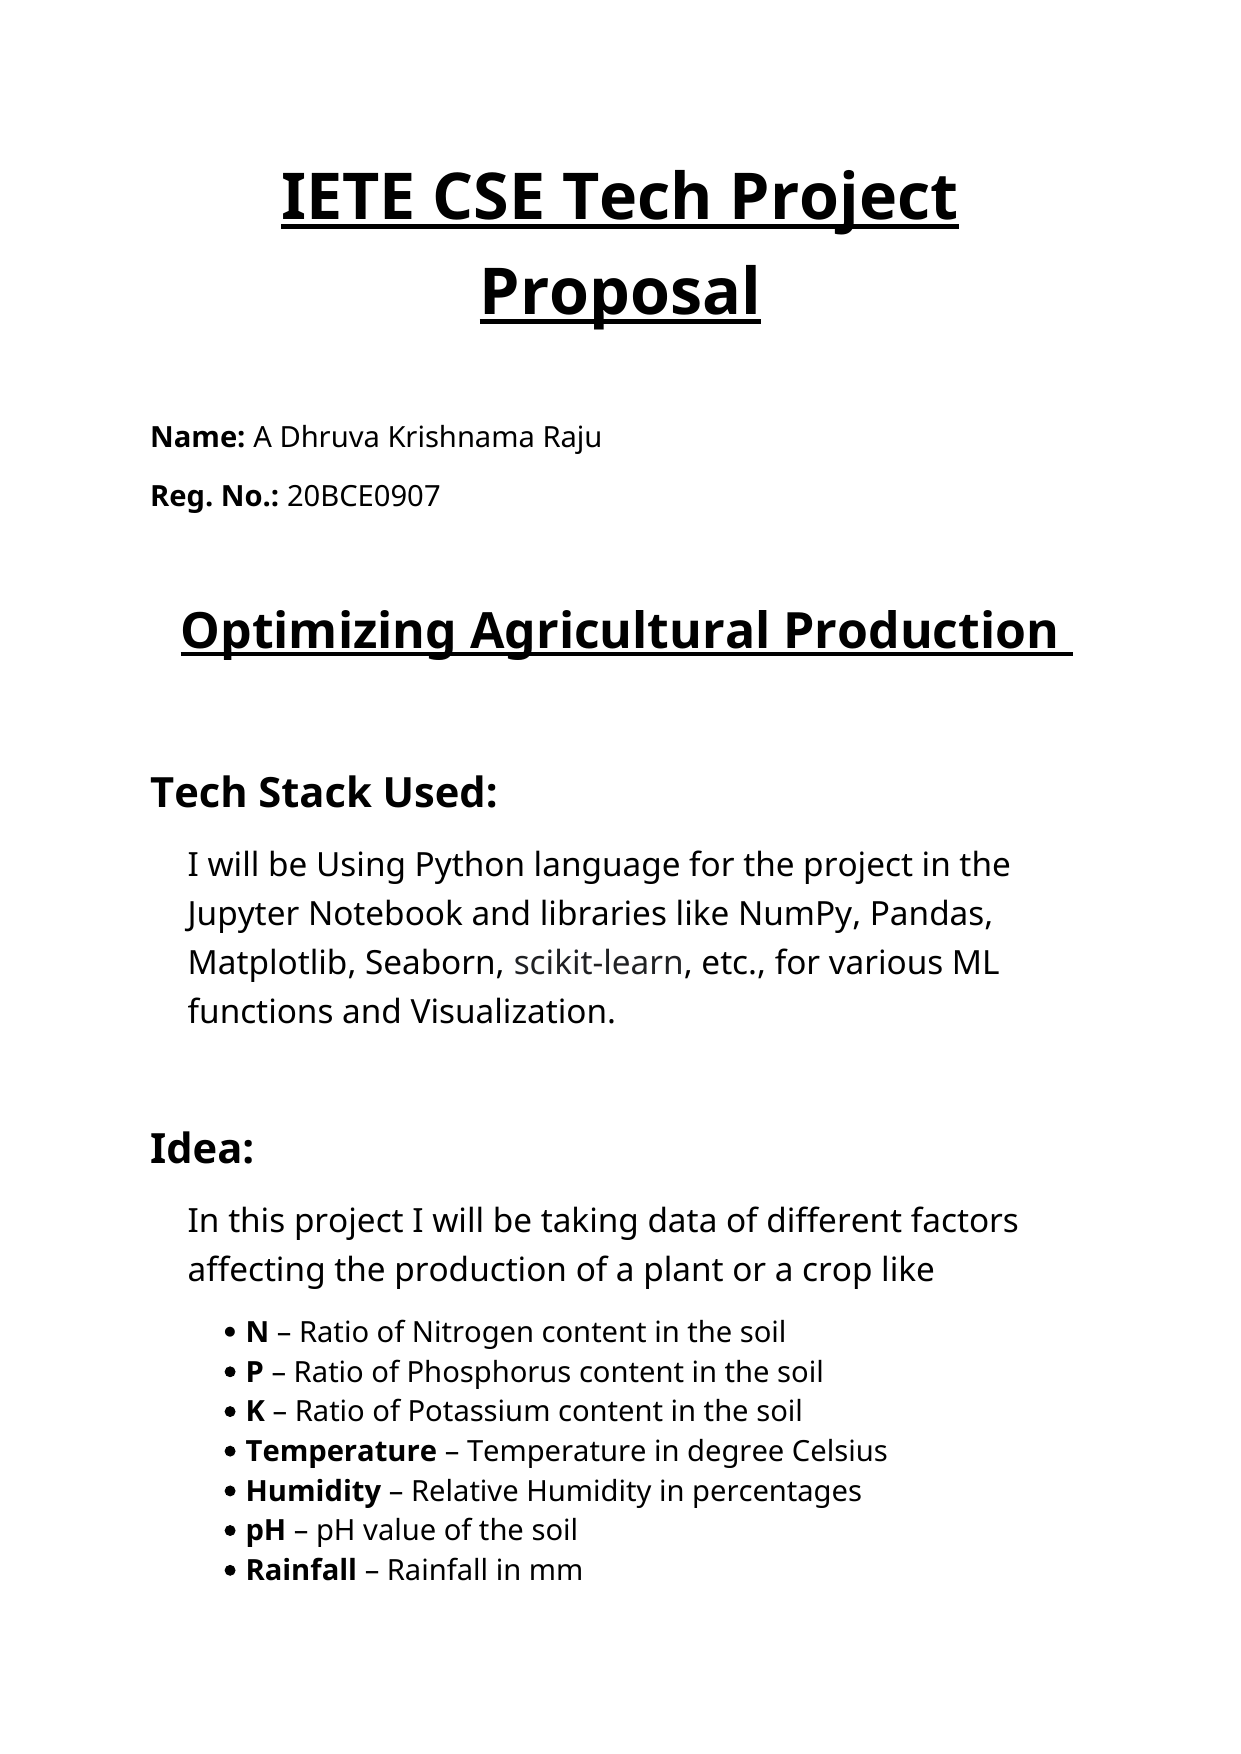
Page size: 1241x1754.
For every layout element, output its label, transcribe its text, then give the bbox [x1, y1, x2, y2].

text In this project I will be taking data of different factors affecting the production of a plant or a crop like [187, 1197, 1090, 1291]
list K – Ratio of Potassium content in the soil [225, 1391, 1090, 1430]
text Idea: [150, 1119, 1090, 1176]
list Rainfall – Rainfall in mm [225, 1549, 1090, 1589]
text I will be Using Python language for the project in the Jupyter Notebook and libraries like NumPy, Pandas, Matplotlib, Seaborn, scikit-learn, etc., for various ML functions and Visualization. [187, 841, 1090, 1033]
list pH – pH value of the soil [225, 1510, 1090, 1549]
text Reg. No.: 20BCE0907 [150, 476, 1090, 515]
text Name: A Dhruva Krishnama Raju [150, 416, 1090, 456]
text Tech Stack Used: [150, 763, 1090, 819]
list N – Ratio of Nitrogen content in the soil [225, 1311, 1090, 1351]
list Temperature – Temperature in degree Celsius [225, 1430, 1090, 1470]
list Humidity – Relative Humidity in percentages [225, 1470, 1090, 1510]
text IETE CSE Tech Project Proposal [150, 150, 1090, 333]
text Optimizing Agricultural Production [150, 594, 1090, 663]
list P – Ratio of Phosphorus content in the soil [225, 1351, 1090, 1391]
